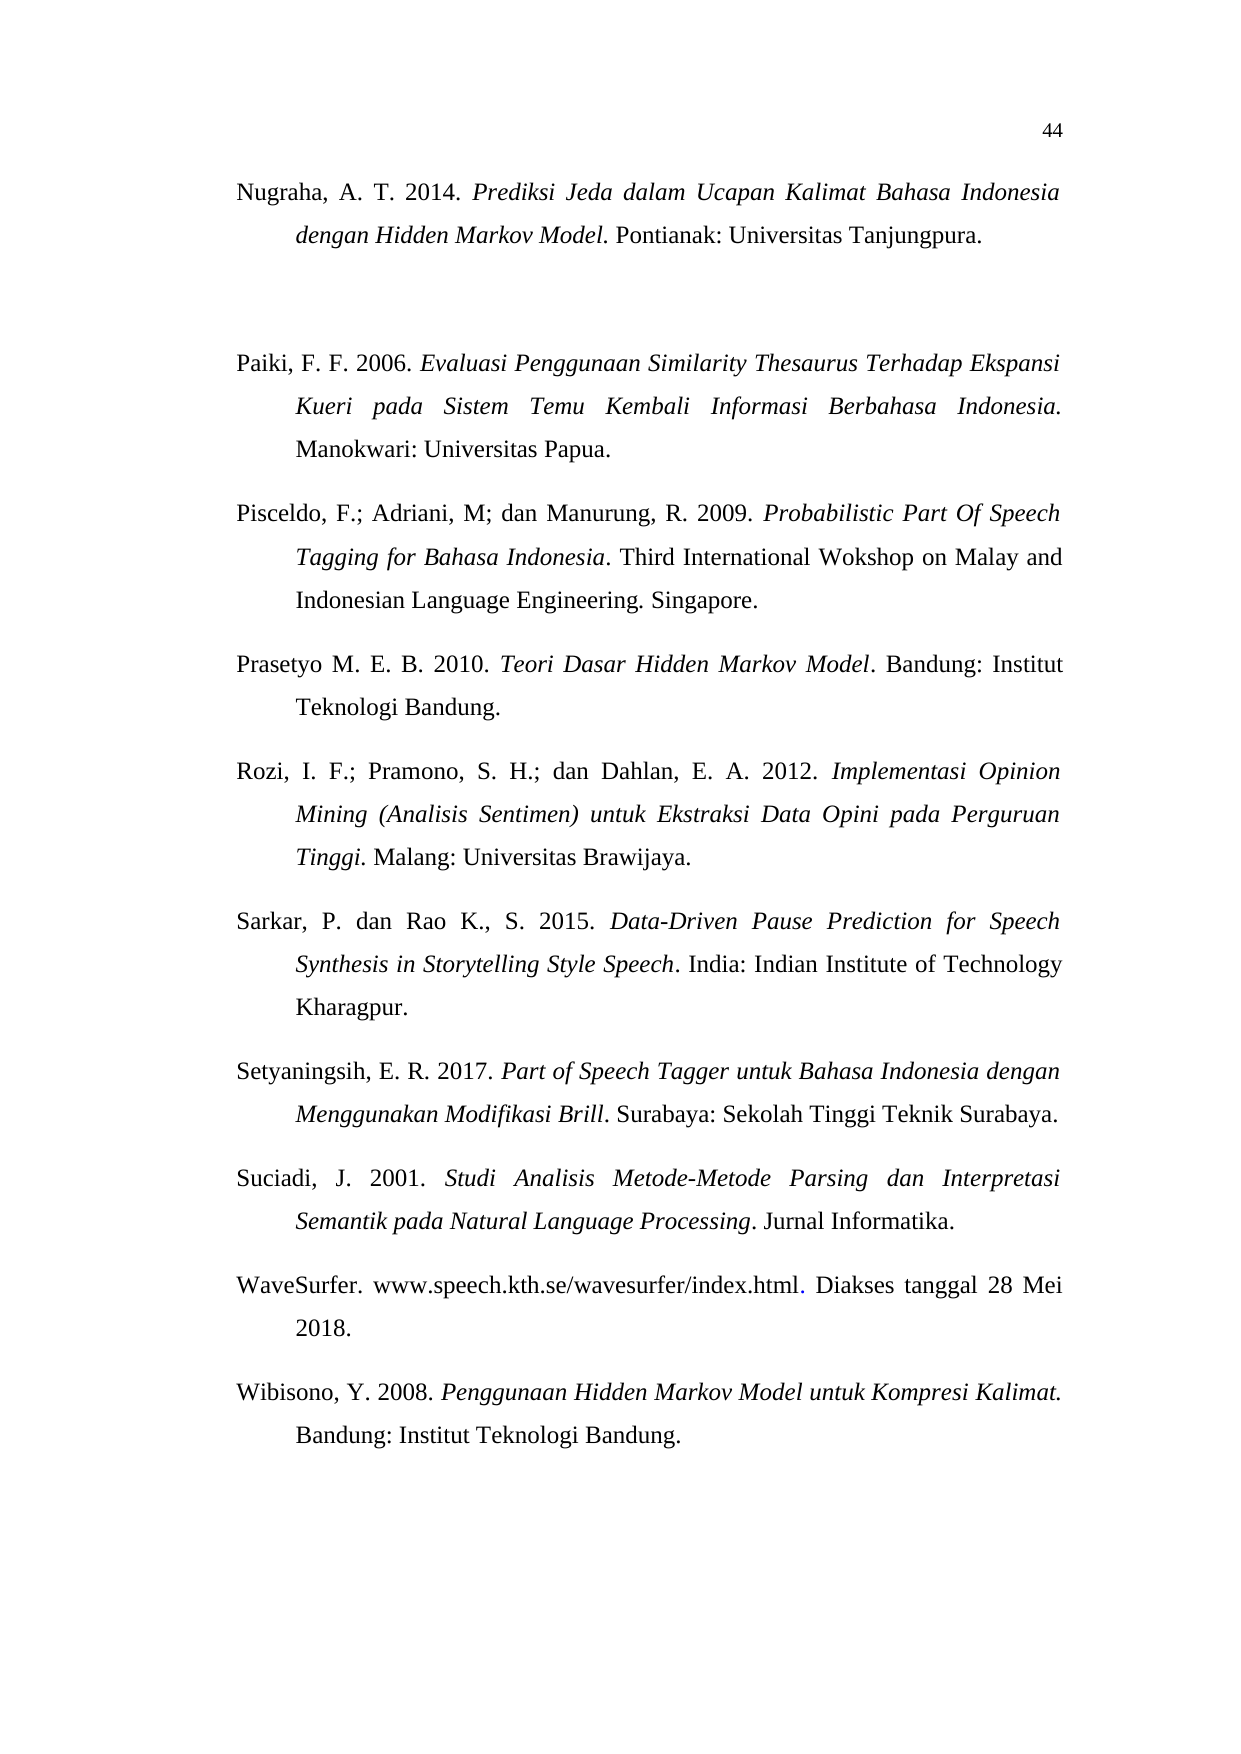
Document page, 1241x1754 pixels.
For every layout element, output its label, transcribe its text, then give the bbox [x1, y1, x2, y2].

text Prasetyo M. E. B. 2010. Teori Dasar Hidden Markov Model. Bandung: Institut Teknologi Bandung. [236, 649, 1063, 721]
text Setyaningsih, E. R. 2017. Part of Speech Tagger untuk Bahasa Indonesia dengan Menggunakan Modifikasi Brill. Surabaya: Sekolah Tinggi Teknik Surabaya. [236, 1056, 1063, 1128]
text Rozi, I. F.; Pramono, S. H.; dan Dahlan, E. A. 2012. Implementasi Opinion Mining (Analisis Sentimen) untuk Ekstraksi Data Opini pada Perguruan Tinggi. Malang: Universitas Brawijaya. [236, 756, 1063, 871]
text Pisceldo, F.; Adriani, M; dan Manurung, R. 2009. Probabilistic Part Of Speech Tagging for Bahasa Indonesia. Third International Wokshop on Malay and Indonesian Language Engineering. Singapore. [236, 498, 1063, 613]
text Sarkar, P. dan Rao K., S. 2015. Data-Driven Pause Prediction for Speech Synthesis in Storytelling Style Speech. India: Indian Institute of Technology Kharagpur. [236, 906, 1063, 1021]
text Nugraha, A. T. 2014. Prediksi Jeda dalam Ucapan Kalimat Bahasa Indonesia dengan Hidden Markov Model. Pontianak: Universitas Tanjungpura. [236, 177, 1063, 249]
text Wibisono, Y. 2008. Penggunaan Hidden Markov Model untuk Kompresi Kalimat. Bandung: Institut Teknologi Bandung. [236, 1377, 1063, 1449]
text Paiki, F. F. 2006. Evaluasi Penggunaan Similarity Thesaurus Terhadap Ekspansi Kueri pada Sistem Temu Kembali Informasi Berbahasa Indonesia. Manokwari: Universitas Papua. [236, 348, 1063, 463]
text Suciadi, J. 2001. Studi Analisis Metode-Metode Parsing dan Interpretasi Semantik pada Natural Language Processing. Jurnal Informatika. [236, 1163, 1063, 1235]
text WaveSurfer. www.speech.kth.se/wavesurfer/index.html. Diakses tanggal 28 Mei 2018. [236, 1270, 1063, 1342]
